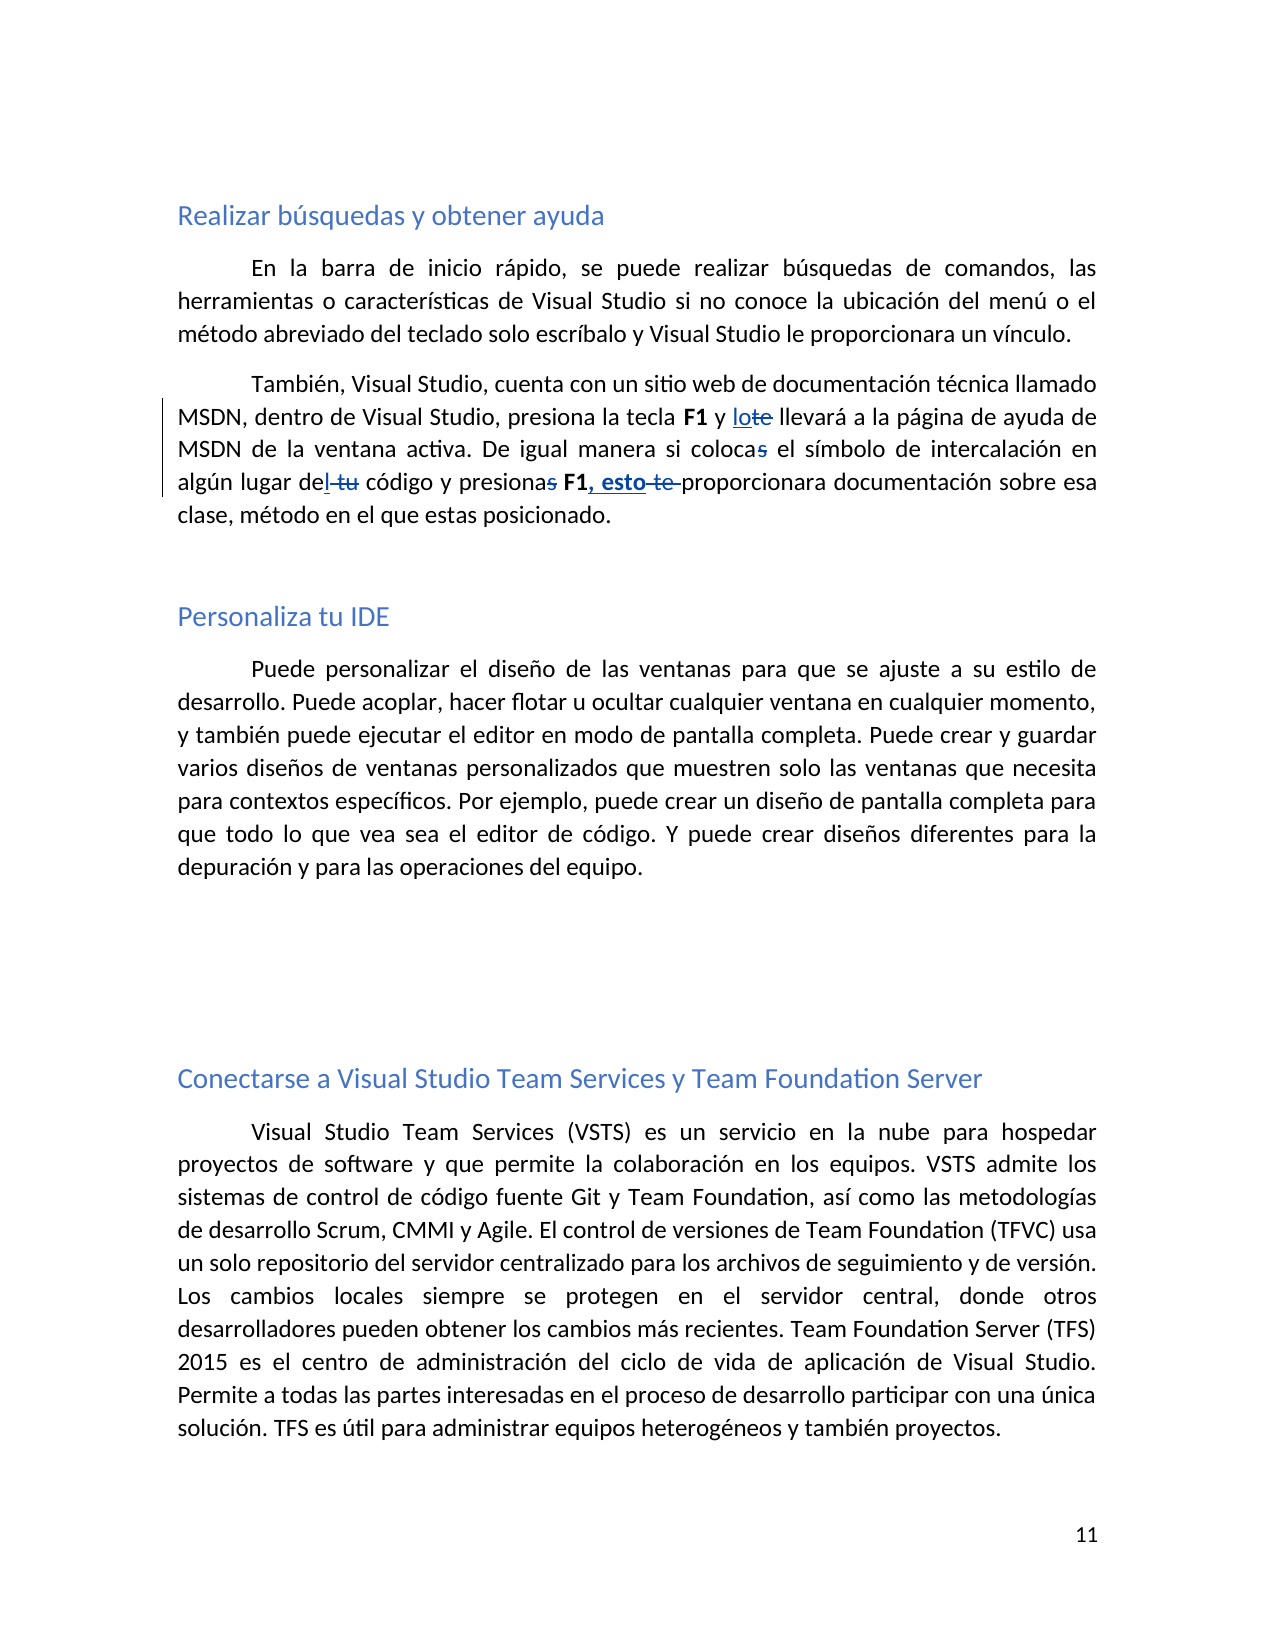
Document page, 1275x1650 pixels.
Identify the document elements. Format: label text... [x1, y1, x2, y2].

text Personaliza tu IDE [177, 598, 1098, 634]
text En la barra de inicio rápido, se puede realizar búsquedas de comandos, las herramientas o características de Visual Studio si no conoce la ubicación del menú o el método abreviado del teclado solo escríbalo y Visual Studio le proporcionara un vínculo. [177, 252, 1098, 349]
text Conectarse a Visual Studio Team Services y Team Foundation Server [177, 1061, 1098, 1096]
text También, Visual Studio, cuenta con un sitio web de documentación técnica llamado MSDN, dentro de Visual Studio, presiona la tecla F1 y llevará a la página de ayuda de MSDN de la ventana activa. De igual manera si coloca el símbolo de intercalación en algún lugar de código y presiona F1proporcionara documentación sobre esa clase, método en el que estas posicionado. [177, 368, 1098, 530]
text Visual Studio Team Services (VSTS) es un servicio en la nube para hospedar proyectos de software y que permite la colaboración en los equipos. VSTS admite los sistemas de control de código fuente Git y Team Foundation, así como las metodologías de desarrollo Scrum, CMMI y Agile. El control de versiones de Team Foundation (TFVC) usa un solo repositorio del servidor centralizado para los archivos de seguimiento y de versión. Los cambios locales siempre se protegen en el servidor central, donde otros desarrolladores pueden obtener los cambios más recientes. Team Foundation Server (TFS) 2015 es el centro de administración del ciclo de vida de aplicación de Visual Studio. Permite a todas las partes interesadas en el proceso de desarrollo participar con una única solución. TFS es útil para administrar equipos heterogéneos y también proyectos. [177, 1116, 1098, 1442]
text Realizar búsquedas y obtener ayuda [177, 197, 1098, 233]
text Puede personalizar el diseño de las ventanas para que se ajuste a su estilo de desarrollo. Puede acoplar, hacer flotar u ocultar cualquier ventana en cualquier momento, y también puede ejecutar el editor en modo de pantalla completa. Puede crear y guardar varios diseños de ventanas personalizados que muestren solo las ventanas que necesita para contextos específicos. Por ejemplo, puede crear un diseño de pantalla completa para que todo lo que vea sea el editor de código. Y puede crear diseños diferentes para la depuración y para las operaciones del equipo. [177, 654, 1098, 882]
